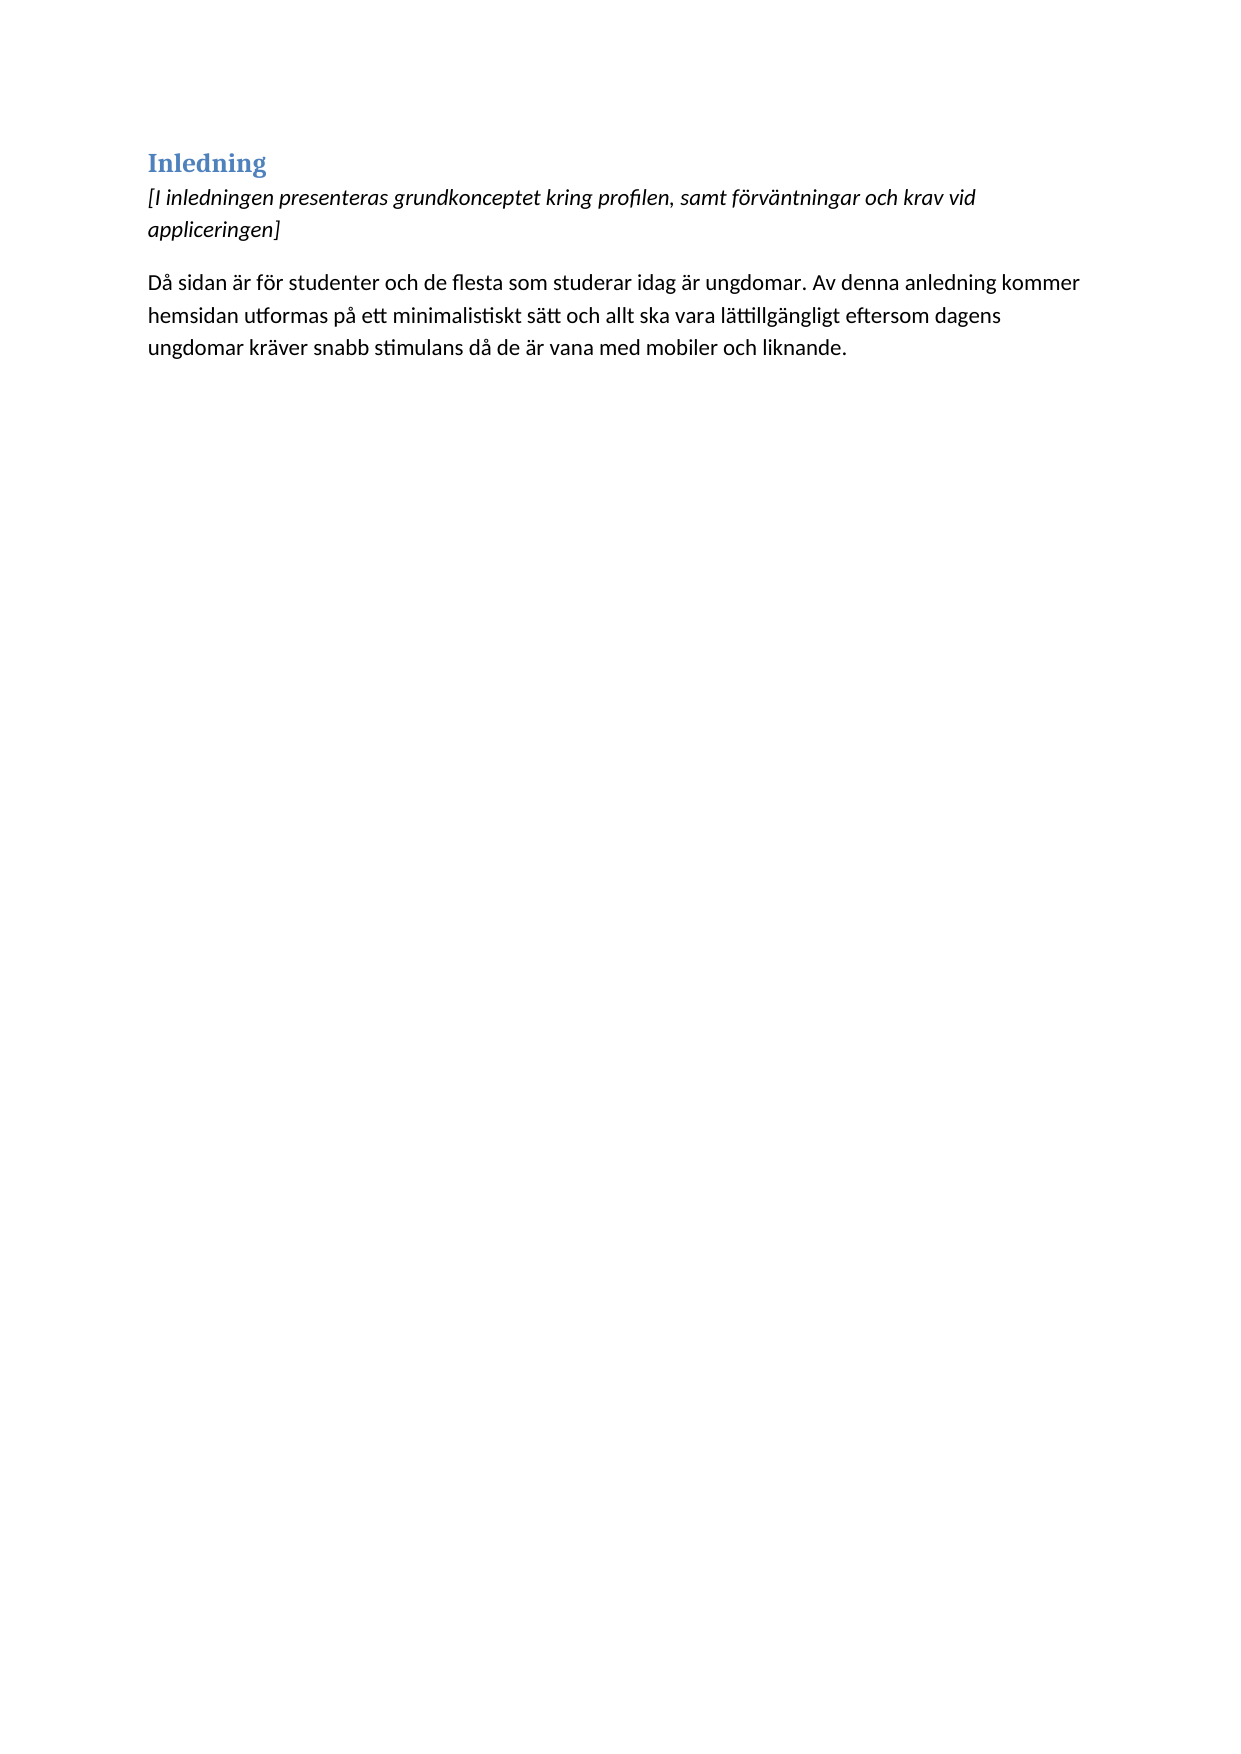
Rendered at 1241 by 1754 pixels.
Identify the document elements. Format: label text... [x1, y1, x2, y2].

subtitle Inledning [148, 148, 1093, 179]
text [I inledningen presenteras grundkonceptet kring profilen, samt förväntningar och krav vid appliceringen] [148, 183, 1093, 243]
text Då sidan är för studenter och de flesta som studerar idag är ungdomar. Av denna anledning kommer hemsidan utformas på ett minimalistiskt sätt och allt ska vara lättillgängligt eftersom dagens ungdomar kräver snabb stimulans då de är vana med mobiler och liknande. [148, 268, 1093, 361]
